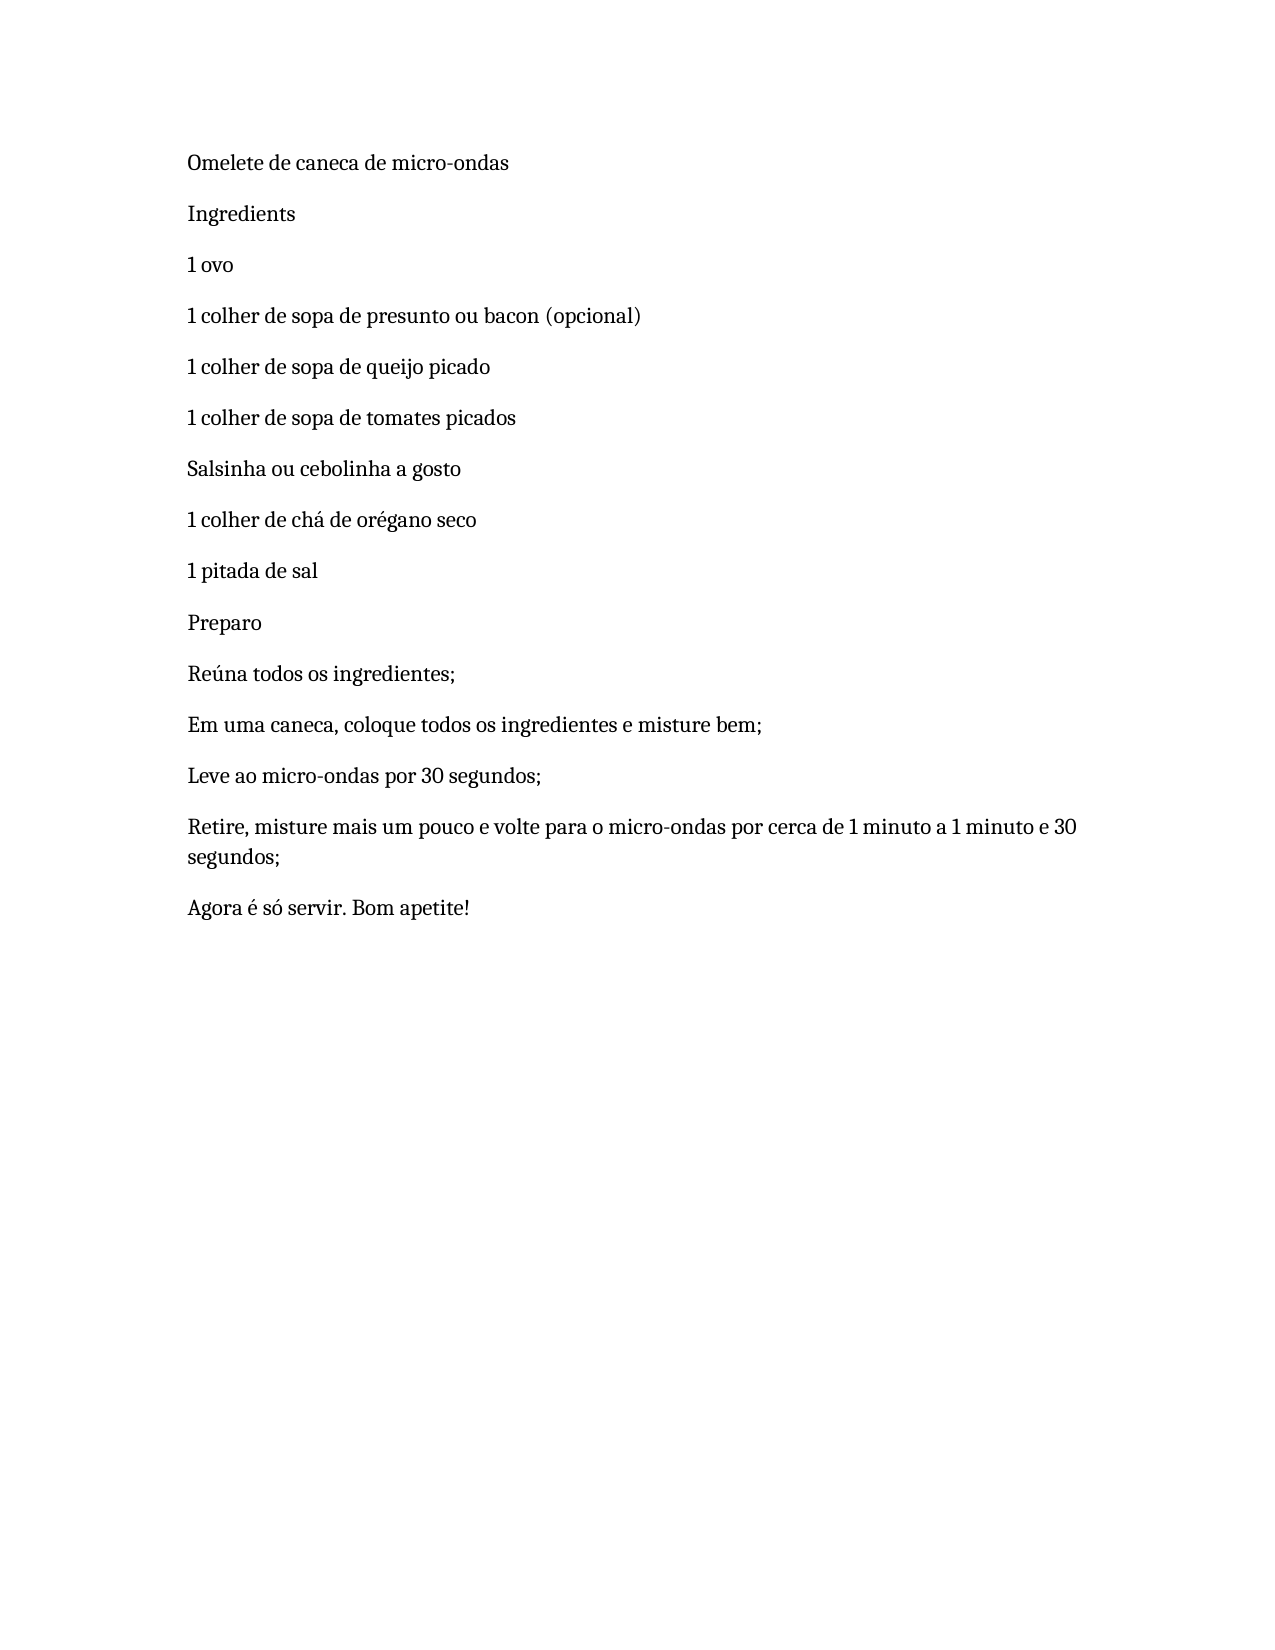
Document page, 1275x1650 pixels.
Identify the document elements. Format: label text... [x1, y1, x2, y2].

text Salsinha ou cebolinha a gosto [187, 456, 1087, 483]
text 1 colher de sopa de presunto ou bacon (opcional) [187, 303, 1087, 329]
text Ingredients [187, 201, 1087, 227]
text Reúna todos os ingredientes; [187, 660, 1087, 687]
text Agora é só servir. Bom apetite! [187, 895, 1087, 921]
text 1 pitada de sal [187, 558, 1087, 585]
text 1 ovo [187, 252, 1087, 278]
text Leve ao micro-ondas por 30 segundos; [187, 762, 1087, 789]
text 1 colher de sopa de tomates picados [187, 405, 1087, 432]
text Retire, misture mais um pouco e volte para o micro-ondas por cerca de 1 minuto a 1 minuto e 30 segundos; [187, 813, 1087, 870]
text 1 colher de sopa de queijo picado [187, 354, 1087, 381]
text Preparo [187, 609, 1087, 636]
text Omelete de caneca de micro-ondas [187, 150, 1087, 176]
text Em uma caneca, coloque todos os ingredientes e misture bem; [187, 711, 1087, 738]
text 1 colher de chá de orégano seco [187, 507, 1087, 534]
